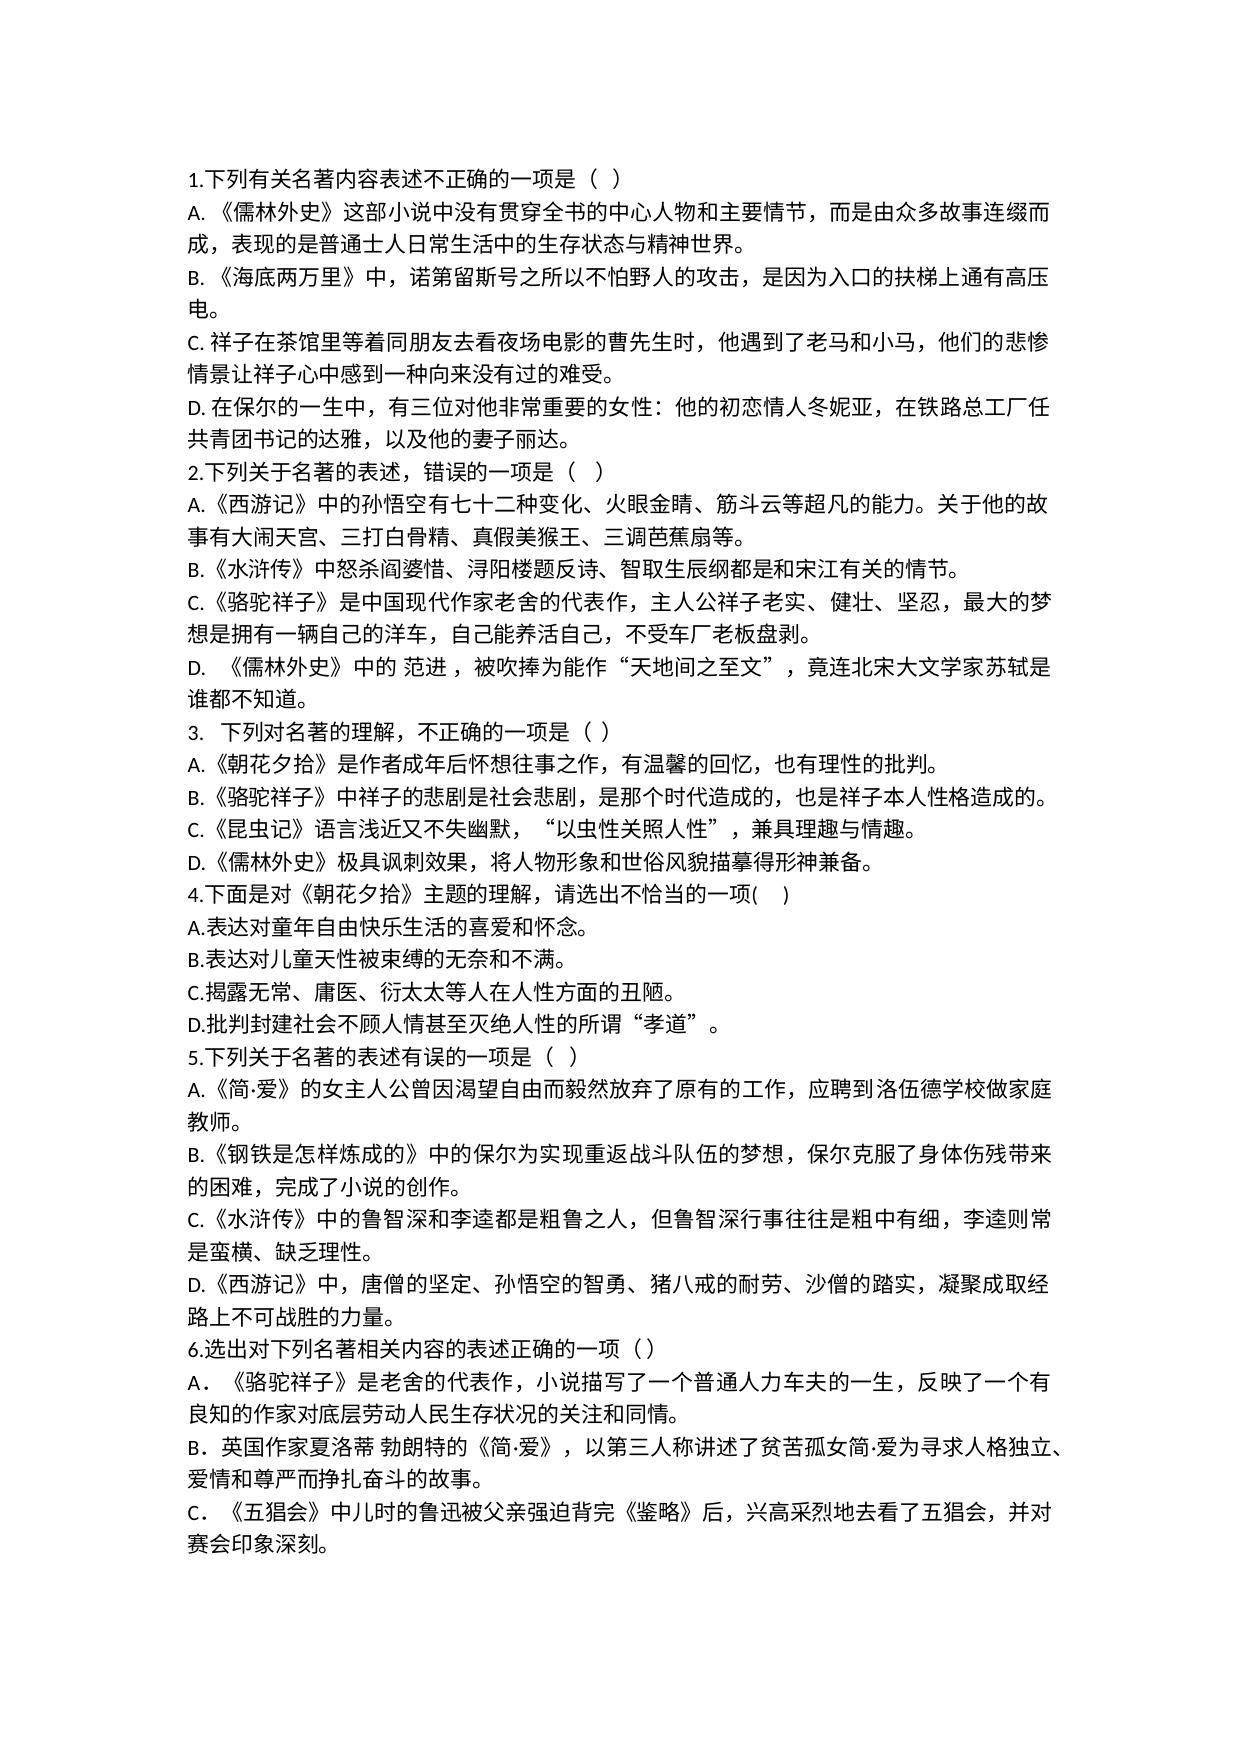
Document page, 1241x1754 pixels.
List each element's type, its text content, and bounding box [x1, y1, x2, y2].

text 1.下列有关名著内容表述不正确的一项是（ ） [187, 162, 1053, 194]
text B. 《海底两万里》中，诺第留斯号之所以不怕野人的攻击，是因为入口的扶梯上通有高压电。 [187, 259, 1053, 324]
text A.表达对童年自由快乐生活的喜爱和怀念。 [187, 909, 1053, 942]
text B.《骆驼祥子》中祥子的悲剧是社会悲剧，是那个时代造成的，也是祥子本人性格造成的。 [187, 779, 1053, 812]
text C.揭露无常、庸医、衍太太等人在人性方面的丑陋。 [187, 974, 1053, 1007]
text B.表达对儿童天性被束缚的无奈和不满。 [187, 942, 1053, 974]
text B.《水浒传》中怒杀阎婆惜、浔阳楼题反诗、智取生辰纲都是和宋江有关的情节。 [187, 552, 1053, 584]
text 4.下面是对《朝花夕拾》主题的理解，请选出不恰当的一项( ) [187, 877, 1053, 909]
list 下列对名著的理解，不正确的一项是（ ） [187, 714, 1053, 747]
text B.《钢铁是怎样炼成的》中的保尔为实现重返战斗队伍的梦想，保尔克服了身体伤残带来的困难，完成了小说的创作。 [187, 1137, 1053, 1202]
text B．英国作家夏洛蒂 勃朗特的《简·爱》，以第三人称讲述了贫苦孤女简·爱为寻求人格独立、爱情和尊严而挣扎奋斗的故事。 [187, 1429, 1053, 1494]
text C.《骆驼祥子》是中国现代作家老舍的代表作，主人公祥子老实、健壮、坚忍，最大的梦想是拥有一辆自己的洋车，自己能养活自己，不受车厂老板盘剥。 [187, 584, 1053, 649]
text C.《水浒传》中的鲁智深和李逵都是粗鲁之人，但鲁智深行事往往是粗中有细，李逵则常是蛮横、缺乏理性。 [187, 1202, 1053, 1267]
text A.《简·爱》的女主人公曾因渴望自由而毅然放弃了原有的工作，应聘到洛伍德学校做家庭教师。 [187, 1072, 1053, 1137]
text D.《儒林外史》极具讽刺效果，将人物形象和世俗风貌描摹得形神兼备。 [187, 844, 1053, 877]
text D. 在保尔的一生中，有三位对他非常重要的女性：他的初恋情人冬妮亚，在铁路总工厂任共青团书记的达雅，以及他的妻子丽达。 [187, 389, 1053, 454]
text C. 祥子在茶馆里等着同朋友去看夜场电影的曹先生时，他遇到了老马和小马，他们的悲惨情景让祥子心中感到一种向来没有过的难受。 [187, 324, 1053, 389]
text 6.选出对下列名著相关内容的表述正确的一项（ ） [187, 1332, 1053, 1364]
list 《儒林外史》中的 范进 ，被吹捧为能作“天地间之至文”，竟连北宋大文学家苏轼是谁都不知道。 [187, 649, 1053, 714]
text D.批判封建社会不顾人情甚至灭绝人性的所谓“孝道”。 [187, 1007, 1053, 1039]
text A.《西游记》中的孙悟空有七十二种变化、火眼金睛、筋斗云等超凡的能力。关于他的故事有大闹天宫、三打白骨精、真假美猴王、三调芭蕉扇等。 [187, 487, 1053, 552]
text 5.下列关于名著的表述有误的一项是（ ） [187, 1039, 1053, 1072]
list A.《朝花夕拾》是作者成年后怀想往事之作，有温馨的回忆，也有理性的批判。 [187, 747, 1053, 779]
text C.《昆虫记》语言浅近又不失幽默，“以虫性关照人性”，兼具理趣与情趣。 [187, 812, 1053, 844]
text A．《骆驼祥子》是老舍的代表作，小说描写了一个普通人力车夫的一生，反映了一个有良知的作家对底层劳动人民生存状况的关注和同情。 [187, 1364, 1053, 1429]
text A. 《儒林外史》这部小说中没有贯穿全书的中心人物和主要情节，而是由众多故事连缀而成，表现的是普通士人日常生活中的生存状态与精神世界。 [187, 194, 1053, 259]
text C．《五猖会》中儿时的鲁迅被父亲强迫背完《鉴略》后，兴高采烈地去看了五猖会，并对赛会印象深刻。 [187, 1494, 1053, 1559]
text 2.下列关于名著的表述，错误的一项是（ ） [187, 454, 1053, 487]
text D.《西游记》中，唐僧的坚定、孙悟空的智勇、猪八戒的耐劳、沙僧的踏实，凝聚成取经路上不可战胜的力量。 [187, 1267, 1053, 1332]
